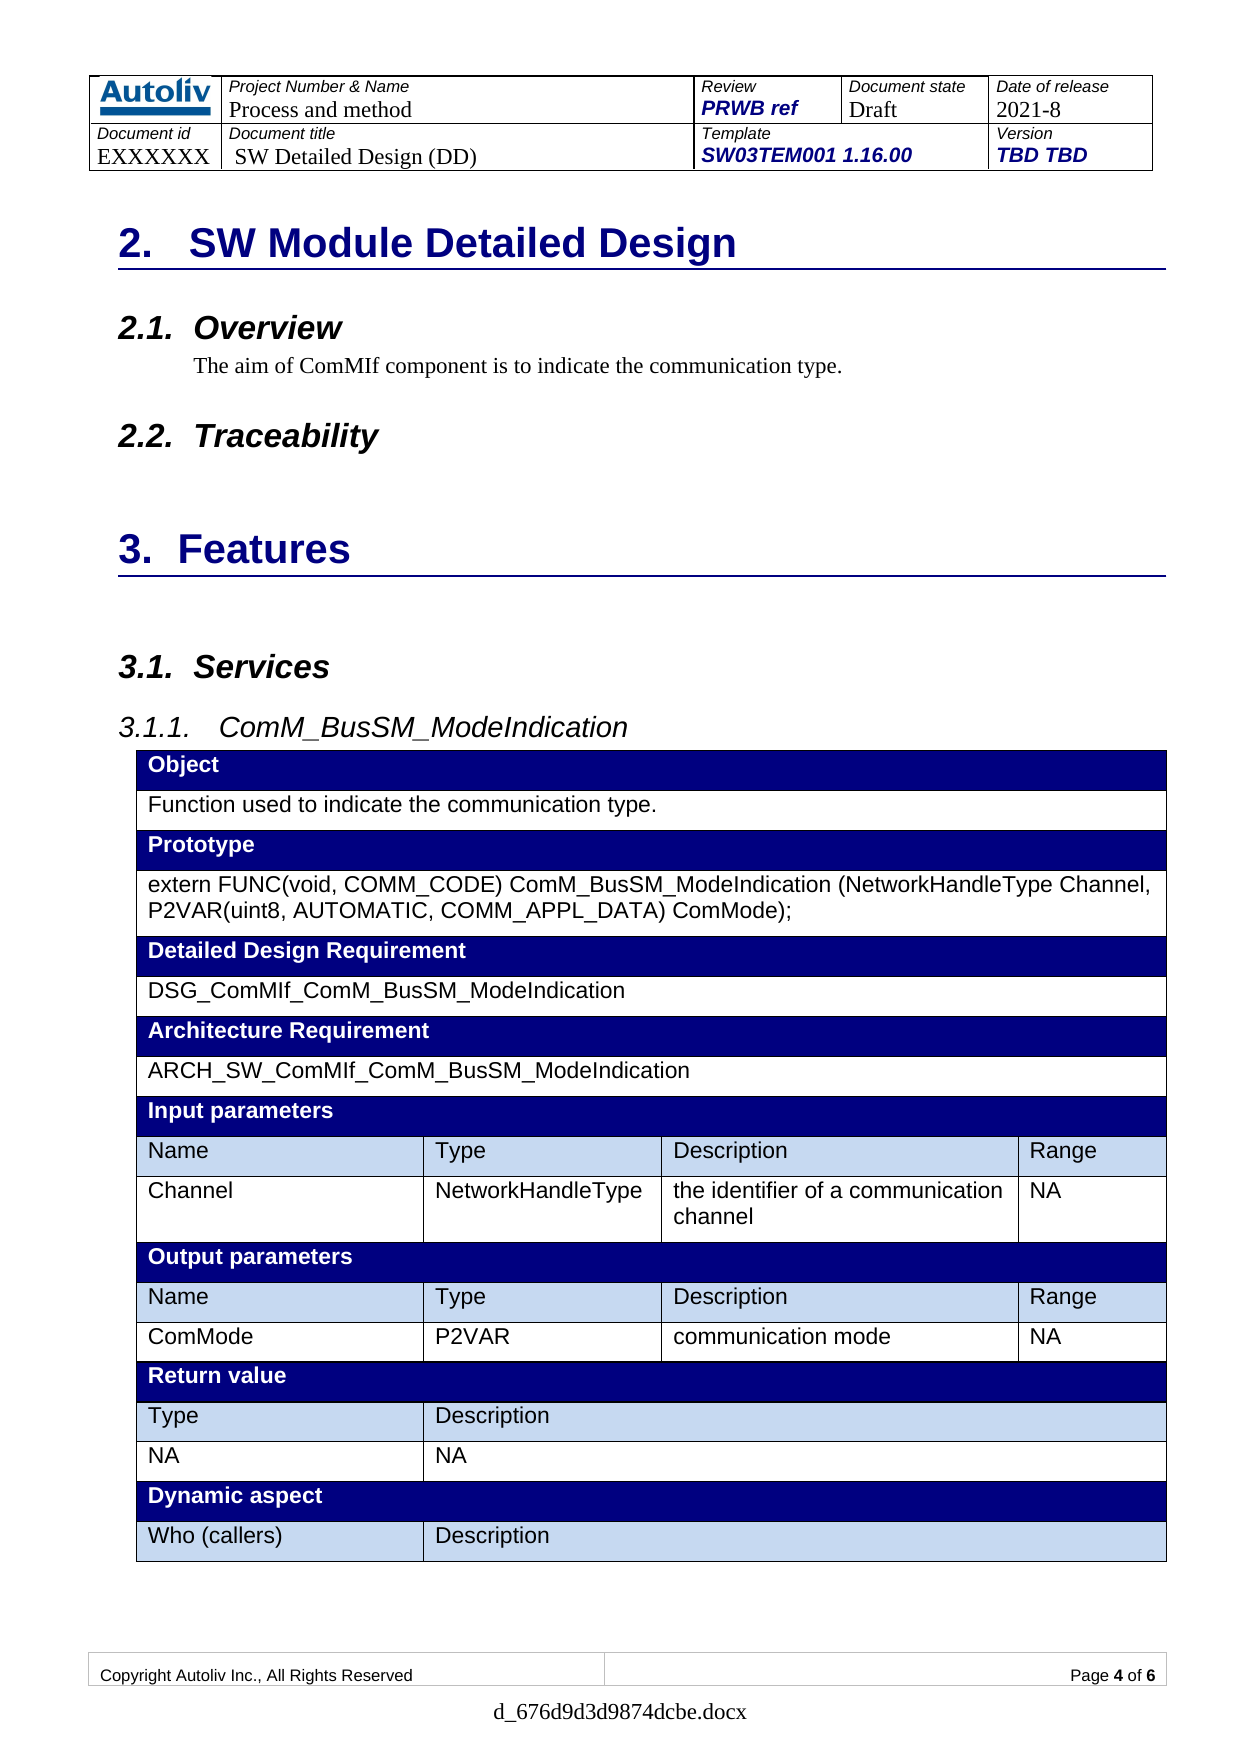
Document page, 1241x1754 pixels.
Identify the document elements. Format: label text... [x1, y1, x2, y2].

table_cell Description [424, 1403, 1166, 1441]
table_cell extern FUNC(void, COMM_CODE) ComM_BusSM_ModeIndication (NetworkHandleType Channel, P2VAR(uint8, AUTOMATIC, COMM_APPL_DATA) ComMode); [137, 871, 1166, 936]
table_cell NA [424, 1442, 1166, 1481]
subtitle SW Module Detailed Design [118, 218, 1166, 268]
table_cell Prototype [137, 831, 1166, 870]
picture [99, 76, 212, 117]
table_cell Dynamic aspect [137, 1482, 1166, 1521]
table_cell the identifier of a communication channel [662, 1177, 1018, 1242]
table_cell Description [662, 1137, 1018, 1176]
subtitle Services [118, 647, 1166, 685]
table_cell Description [424, 1522, 1166, 1561]
table_cell Return value [137, 1363, 1166, 1401]
table_cell Description [662, 1283, 1018, 1322]
table_cell P2VAR [424, 1323, 661, 1361]
table_cell Channel [137, 1177, 423, 1242]
table_cell Detailed Design Requirement [137, 937, 1166, 976]
table_cell ComMode [137, 1323, 423, 1361]
subtitle Traceability [118, 416, 1166, 455]
table_cell ARCH_SW_ComMIf_ComM_BusSM_ModeIndication [137, 1057, 1166, 1096]
table_cell Type [137, 1403, 423, 1441]
subtitle ComM_BusSM_ModeIndication [118, 710, 1166, 744]
table_cell NetworkHandleType [424, 1177, 661, 1242]
table_cell NA [1019, 1177, 1166, 1242]
table_cell NA [1019, 1323, 1166, 1361]
table_cell Input parameters [137, 1097, 1166, 1136]
table_cell Type [424, 1137, 661, 1176]
table_header Object [137, 751, 1166, 790]
table_cell Name [137, 1283, 423, 1322]
table_cell Function used to indicate the communication type. [137, 791, 1166, 830]
table_cell DSG_ComMIf_ComM_BusSM_ModeIndication [137, 977, 1166, 1016]
table_cell communication mode [662, 1323, 1018, 1361]
table_cell Output parameters [137, 1243, 1166, 1282]
table_cell Architecture Requirement [137, 1017, 1166, 1056]
subtitle Overview [118, 308, 1166, 346]
table_cell Range [1019, 1283, 1166, 1322]
table_cell Who (callers) [137, 1522, 423, 1561]
table_cell Range [1019, 1137, 1166, 1176]
text The aim of ComMIf component is to indicate the communication type. [193, 352, 1166, 379]
table_cell NA [137, 1442, 423, 1481]
table_cell Name [137, 1137, 423, 1176]
table_cell Type [424, 1283, 661, 1322]
subtitle Features [118, 525, 1166, 575]
